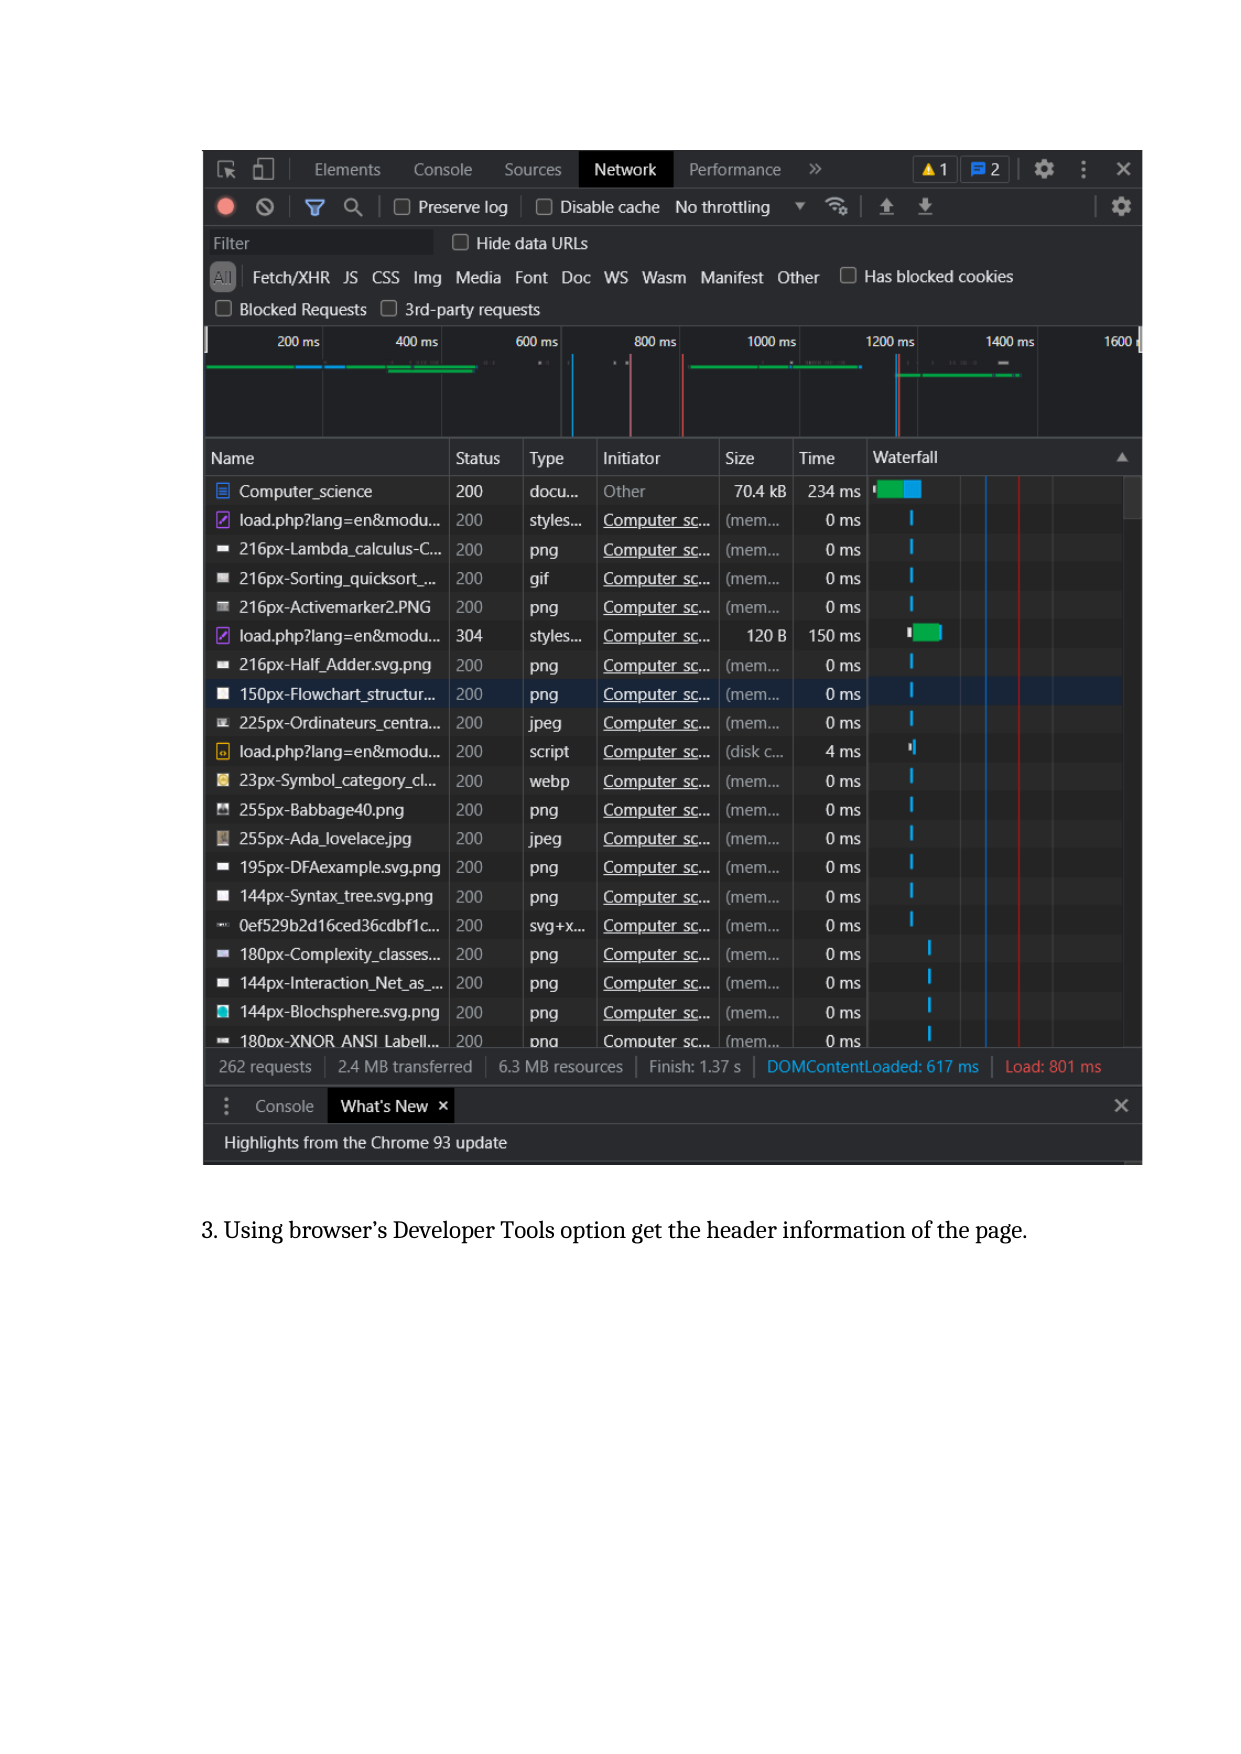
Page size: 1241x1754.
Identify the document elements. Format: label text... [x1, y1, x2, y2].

picture [201, 150, 1143, 1165]
text 3. Using browser’s Developer Tools option get the header information of the page. [201, 1216, 1084, 1245]
